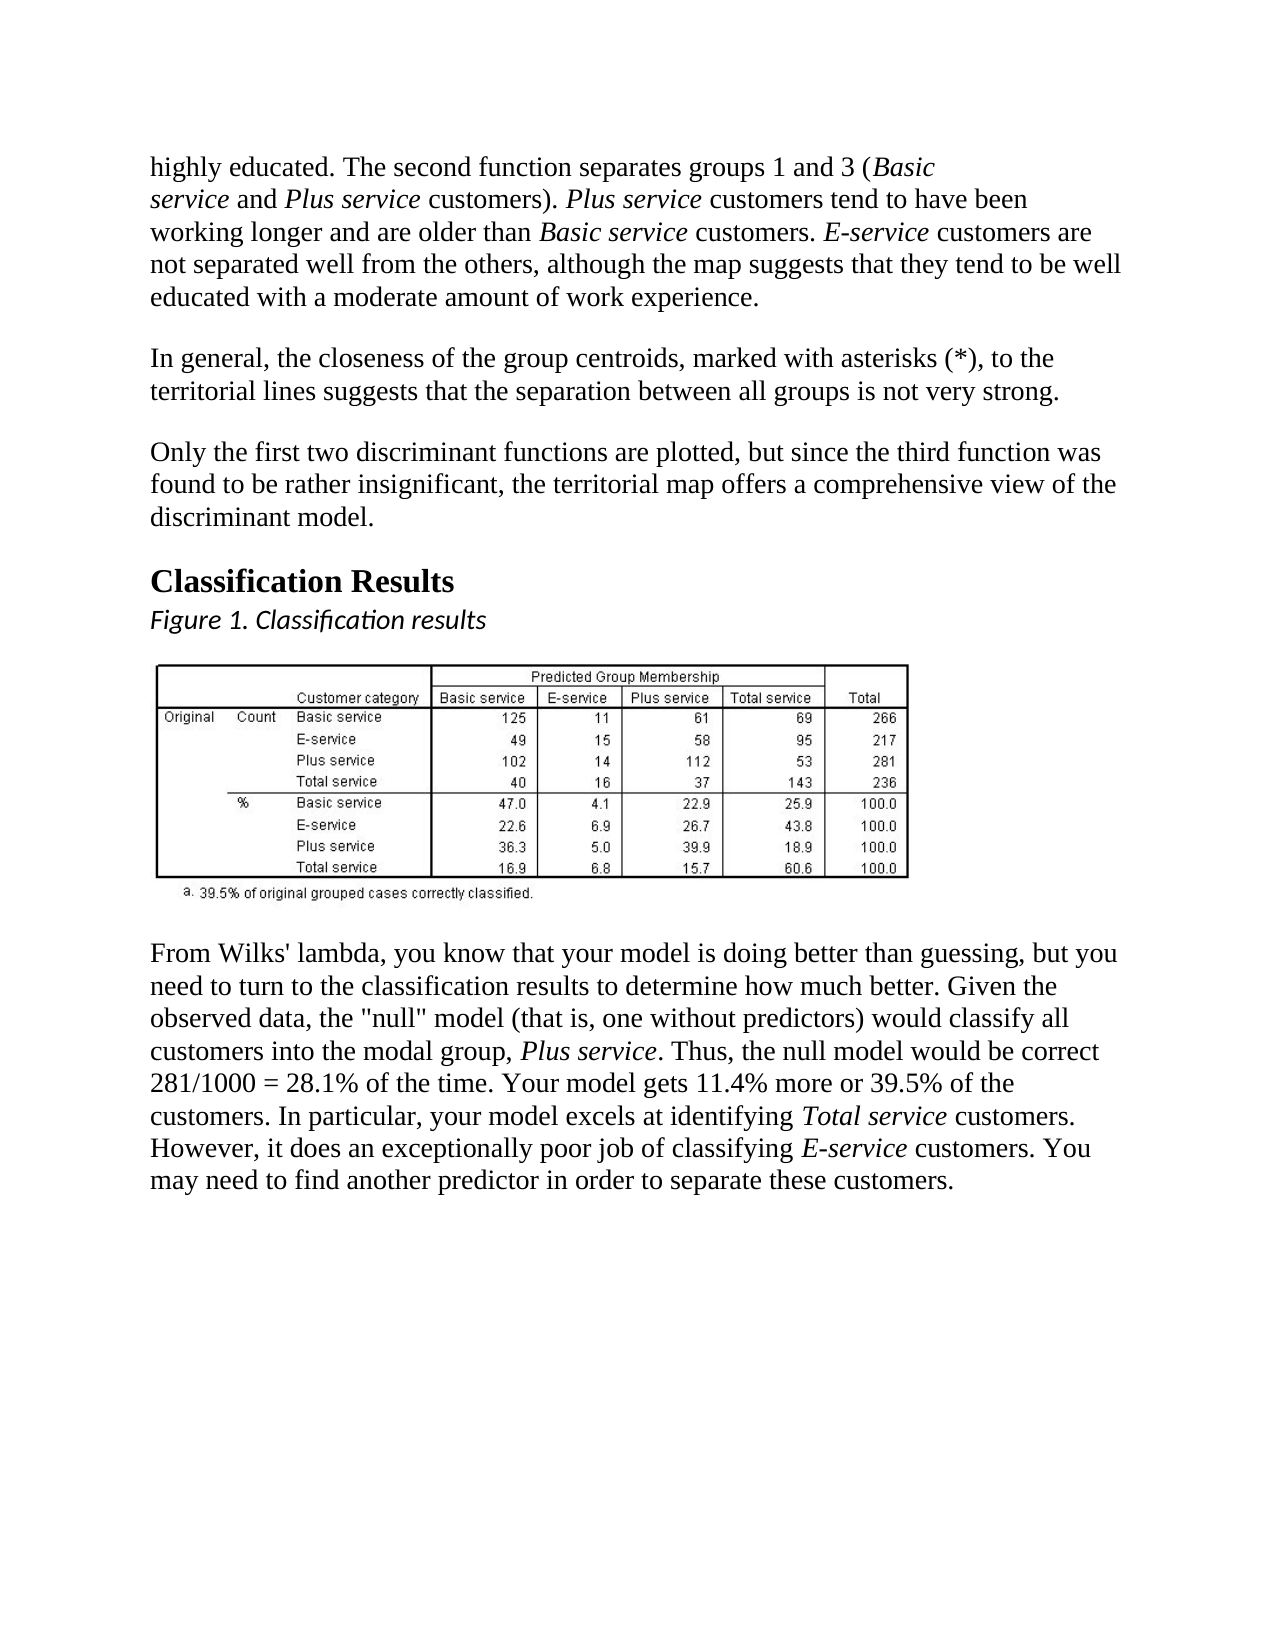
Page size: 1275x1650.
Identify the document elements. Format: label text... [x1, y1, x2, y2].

text From Wilks' lambda, you know that your model is doing better than guessing, but you need to turn to the classification results to determine how much better. Given the observed data, the "null" model (that is, one without predictors) would classify all customers into the modal group, Plus service. Thus, the null model would be correct 281/1000 = 28.1% of the time. Your model gets 11.4% more or 39.5% of the customers. In particular, your model excels at identifying Total service customers. However, it does an exceptionally poor job of classifying E-service customers. You may need to find another predictor in order to separate these customers. [150, 937, 1125, 1196]
text Figure 1. Classification results [150, 602, 1125, 637]
text Only the first two discriminant functions are plotted, but since the third function was found to be rather insignificant, the territorial map offers a comprehensive view of the discriminant model. [150, 435, 1125, 532]
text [150, 150, 1125, 312]
text In general, the closeness of the group centroids, marked with asterisks (*), to the territorial lines suggests that the separation between all groups is not very strong. [150, 341, 1125, 406]
picture [150, 656, 917, 910]
subtitle Classification Results [150, 561, 1125, 600]
